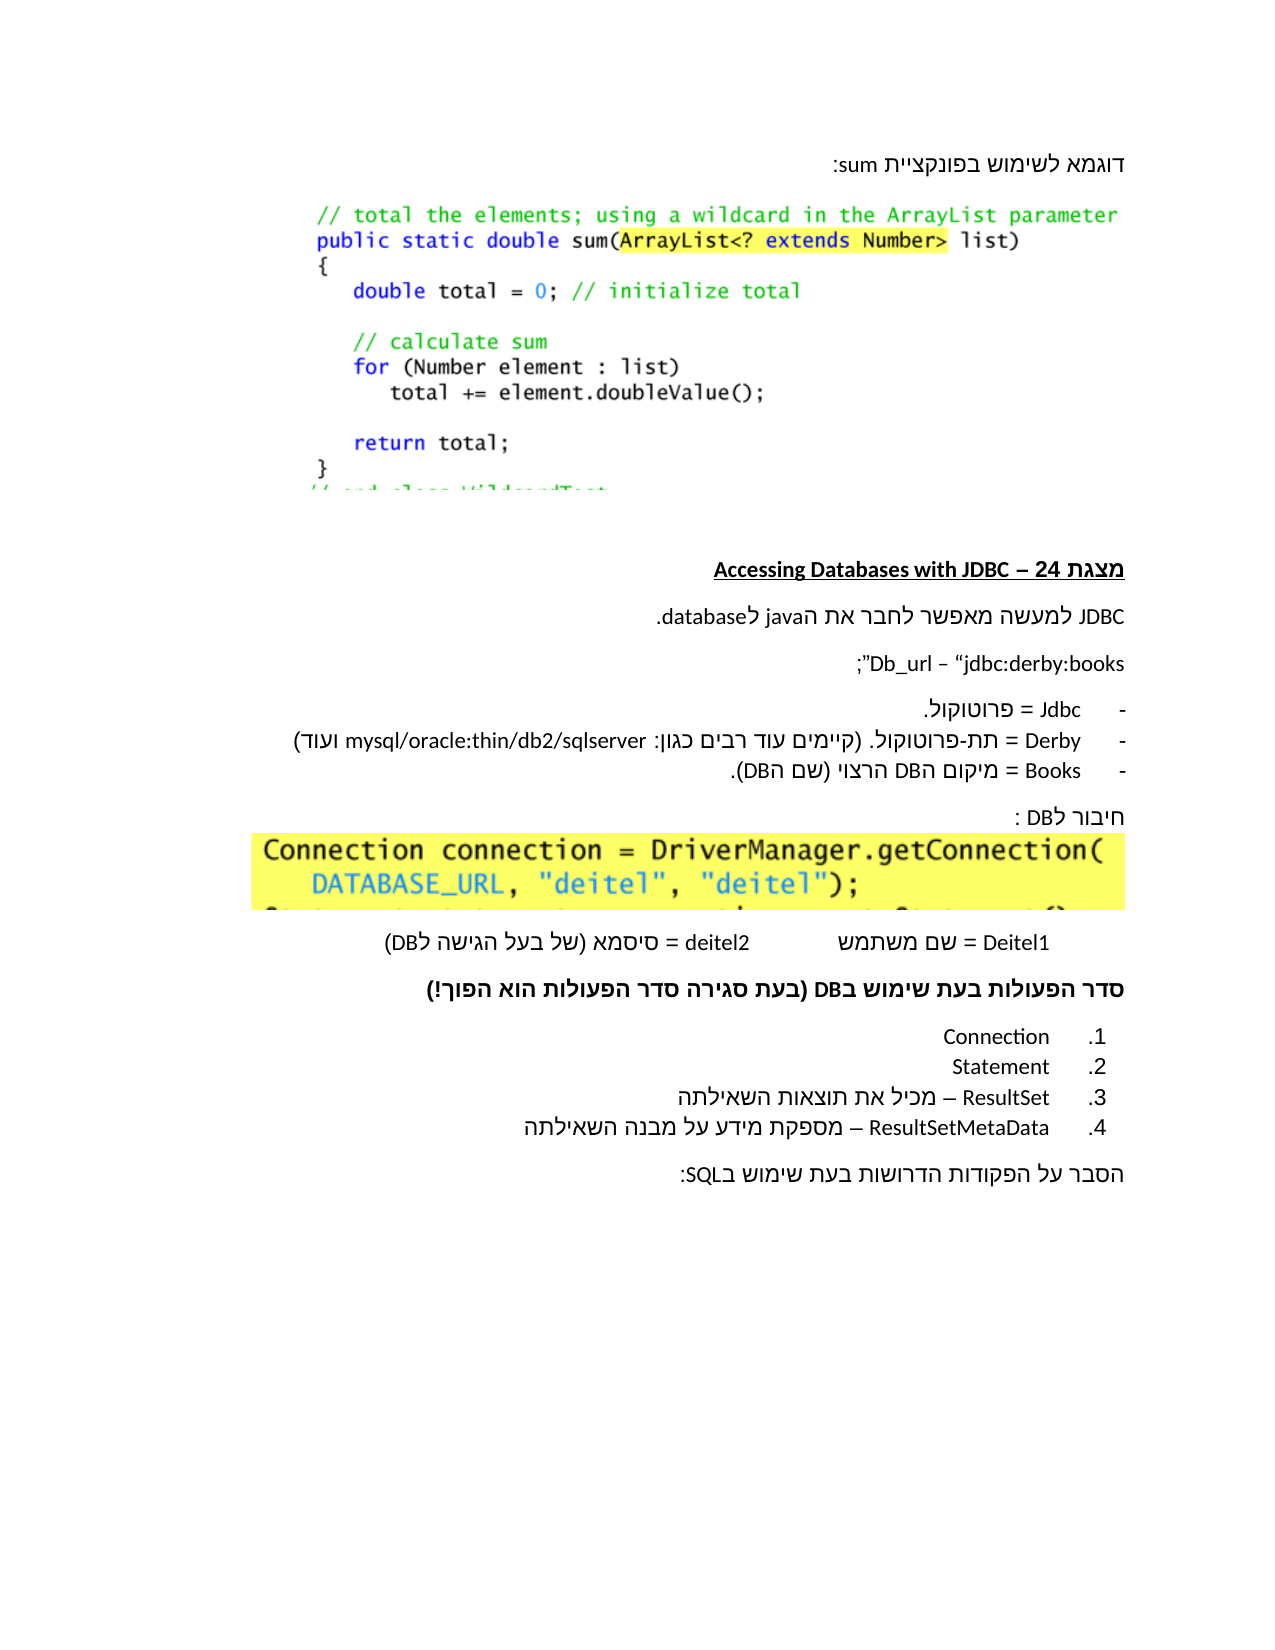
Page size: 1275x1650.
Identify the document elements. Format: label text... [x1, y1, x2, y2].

list ResultSet – מכיל את תוצאות השאילתה [150, 1083, 1087, 1111]
text דוגמא לשימוש בפונקציית sum: [150, 150, 1125, 178]
list Derby = תת-פרוטוקול. (קיימים עוד רבים כגון: mysql/oracle:thin/db2/sqlserver ועוד) [150, 726, 1119, 754]
list ResultSetMetaData – מספקת מידע על מבנה השאילתה [150, 1113, 1087, 1141]
text מצגת 24 – Accessing Databases with JDBC [150, 555, 1125, 583]
text הסבר על הפקודות הדרושות בעת שימוש בSQL: [150, 1160, 1125, 1188]
list Books = מיקום הDB הרצוי (שם הDB). [150, 756, 1119, 784]
text Deitel1 = שם משתמש deitel2 = סיסמא (של בעל הגישה לDB) [150, 928, 1125, 956]
list Jdbc = פרוטוקול. [150, 696, 1119, 724]
list Connection [150, 1022, 1087, 1050]
text JDBC למעשה מאפשר לחבר את הjava לdatabase. [150, 602, 1125, 630]
list Statement [150, 1052, 1087, 1080]
text סדר הפעולות בעת שימוש בDB (בעת סגירה סדר הפעולות הוא הפוך!) [150, 975, 1125, 1003]
picture [251, 833, 1125, 910]
text Db_url – “jdbc:derby:books”; [150, 649, 1125, 677]
picture [312, 196, 1125, 490]
